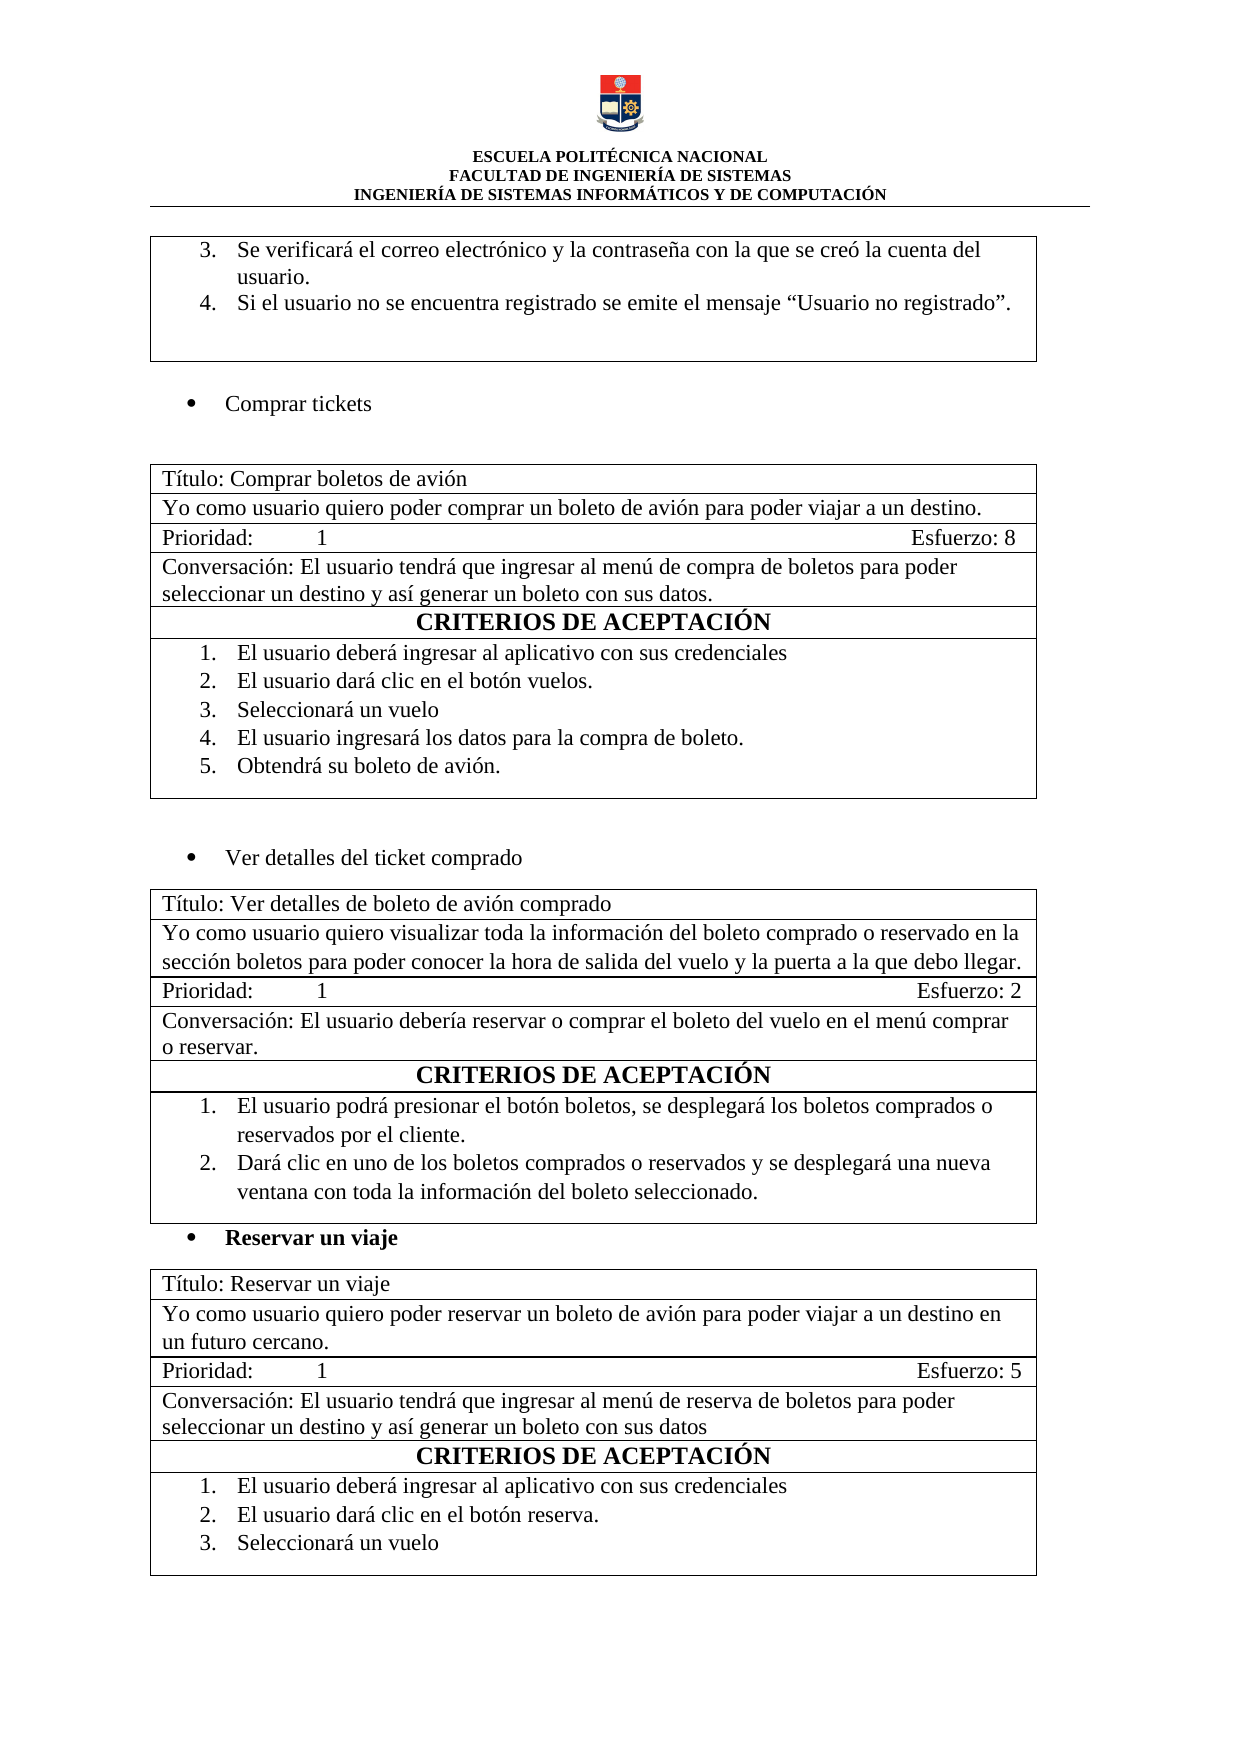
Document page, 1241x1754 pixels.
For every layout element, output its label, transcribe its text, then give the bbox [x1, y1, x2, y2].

table_cell Prioridad: 1 Esfuerzo: 8 [151, 524, 1036, 552]
table_header Título: Comprar boletos de avión [151, 465, 1036, 493]
table_cell El usuario deberá ingresar al aplicativo con sus credenciales El usuario dará clic en el botón vuelos. Seleccionará un vuelo El usuario ingresará los datos para la compra de boleto. Obtendrá su boleto de avión. [151, 639, 1036, 798]
table_cell Conversación: El usuario tendrá que ingresar al menú de reserva de boletos para poder seleccionar un destino y así generar un boleto con sus datos [151, 1387, 1036, 1440]
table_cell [151, 1473, 1036, 1574]
table_cell CRITERIOS DE ACEPTACIÓN [151, 1061, 1036, 1091]
table_cell Yo como usuario quiero poder comprar un boleto de avión para poder viajar a un destino. [151, 494, 1036, 523]
picture [596, 75, 644, 132]
table_cell CRITERIOS DE ACEPTACIÓN [151, 607, 1036, 638]
table_cell El usuario podrá presionar el botón boletos, se desplegará los boletos comprados o reservados por el cliente. Dará clic en uno de los boletos comprados o reservados y se desplegará una nueva ventana con toda la información del boleto seleccionado. [151, 1093, 1036, 1223]
table_cell Yo como usuario quiero poder reservar un boleto de avión para poder viajar a un destino en un futuro cercano. [151, 1300, 1036, 1356]
table_cell Prioridad: 1 Esfuerzo: 5 [151, 1358, 1036, 1386]
table_cell Conversación: El usuario tendrá que ingresar al menú de compra de boletos para poder seleccionar un destino y así generar un boleto con sus datos. [151, 553, 1036, 606]
table_cell Yo como usuario quiero visualizar toda la información del boleto comprado o reservado en la sección boletos para poder conocer la hora de salida del vuelo y la puerta a la que debo llegar. [151, 920, 1036, 976]
table_cell Prioridad: 1 Esfuerzo: 2 [151, 978, 1036, 1006]
list Ver detalles del ticket comprado [187, 844, 1090, 870]
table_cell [151, 237, 1036, 361]
table_header Título: Ver detalles de boleto de avión comprado [151, 890, 1036, 918]
list Comprar tickets [187, 390, 1090, 417]
table_cell Conversación: El usuario debería reservar o comprar el boleto del vuelo en el menú comprar o reservar. [151, 1007, 1036, 1059]
table_header Título: Reservar un viaje [151, 1270, 1036, 1298]
list Reservar un viaje [187, 1224, 1090, 1250]
table_cell CRITERIOS DE ACEPTACIÓN [151, 1441, 1036, 1472]
